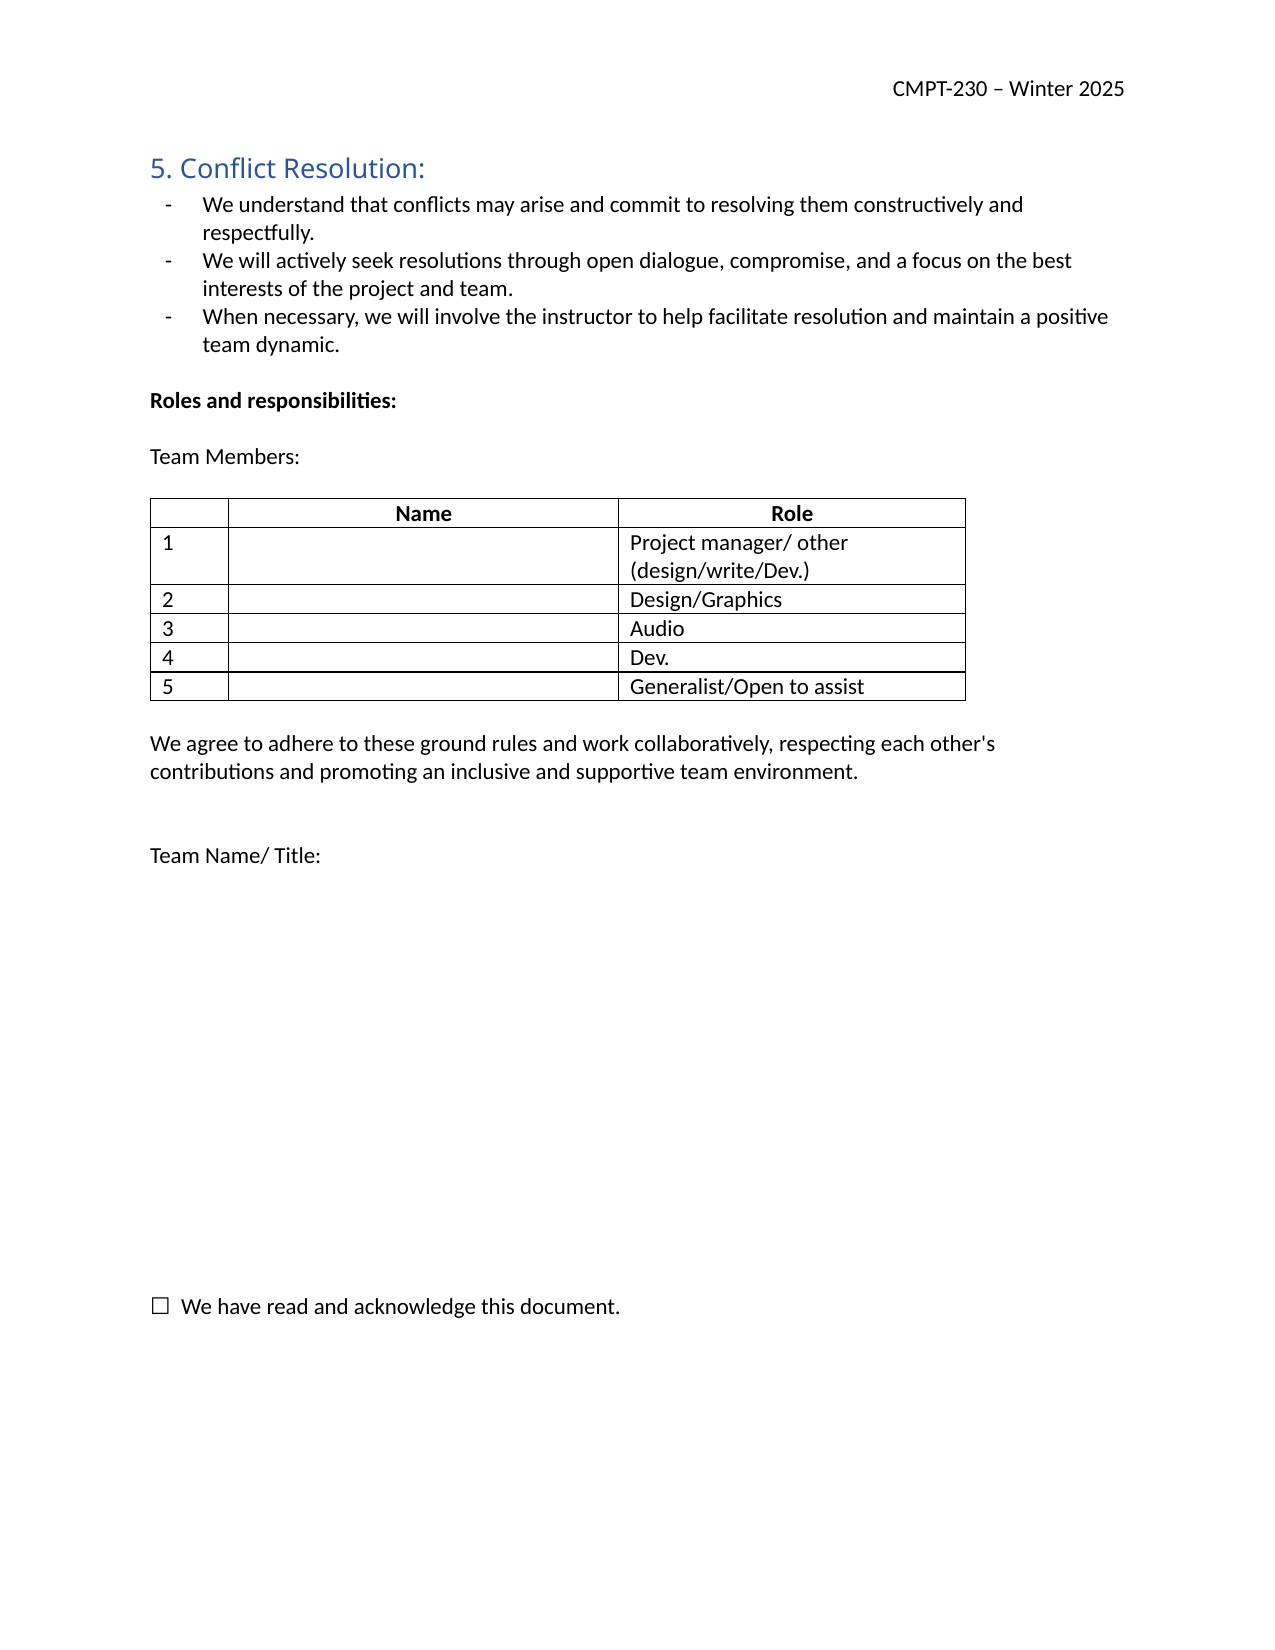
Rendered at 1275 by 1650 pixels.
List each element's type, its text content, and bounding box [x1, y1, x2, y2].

list When necessary, we will involve the instructor to help facilitate resolution and maintain a positive team dynamic. [165, 302, 1125, 358]
table_cell [229, 585, 618, 613]
table_cell Audio [619, 614, 965, 642]
table_cell [229, 643, 618, 671]
table_cell 4 [151, 643, 228, 671]
table_cell [229, 528, 618, 584]
table_cell Generalist/Open to assist [619, 673, 965, 700]
text Roles and responsibilities: [150, 386, 1125, 414]
text We have read and acknowledge this document. [150, 1290, 1125, 1321]
list We will actively seek resolutions through open dialogue, compromise, and a focus on the best interests of the project and team. [165, 246, 1125, 302]
subtitle 5. Conflict Resolution: [150, 150, 1125, 187]
table_cell 1 [151, 528, 228, 584]
table_header [151, 499, 228, 527]
table_cell 5 [151, 673, 228, 700]
text Team Members: [150, 442, 1125, 470]
text We agree to adhere to these ground rules and work collaboratively, respecting each other's contributions and promoting an inclusive and supportive team environment. [150, 729, 1125, 786]
table_cell Project manager/ other (design/write/Dev.) [619, 528, 965, 584]
text Team Name/ Title: [150, 842, 1125, 869]
table_cell 2 [151, 585, 228, 613]
table_cell Design/Graphics [619, 585, 965, 613]
table_cell 3 [151, 614, 228, 642]
table_cell Dev. [619, 643, 965, 671]
table_header Role [619, 499, 965, 527]
table_cell [229, 673, 618, 700]
list We understand that conflicts may arise and commit to resolving them constructively and respectfully. [165, 190, 1125, 246]
table_cell [229, 614, 618, 642]
table_header Name [229, 499, 618, 527]
